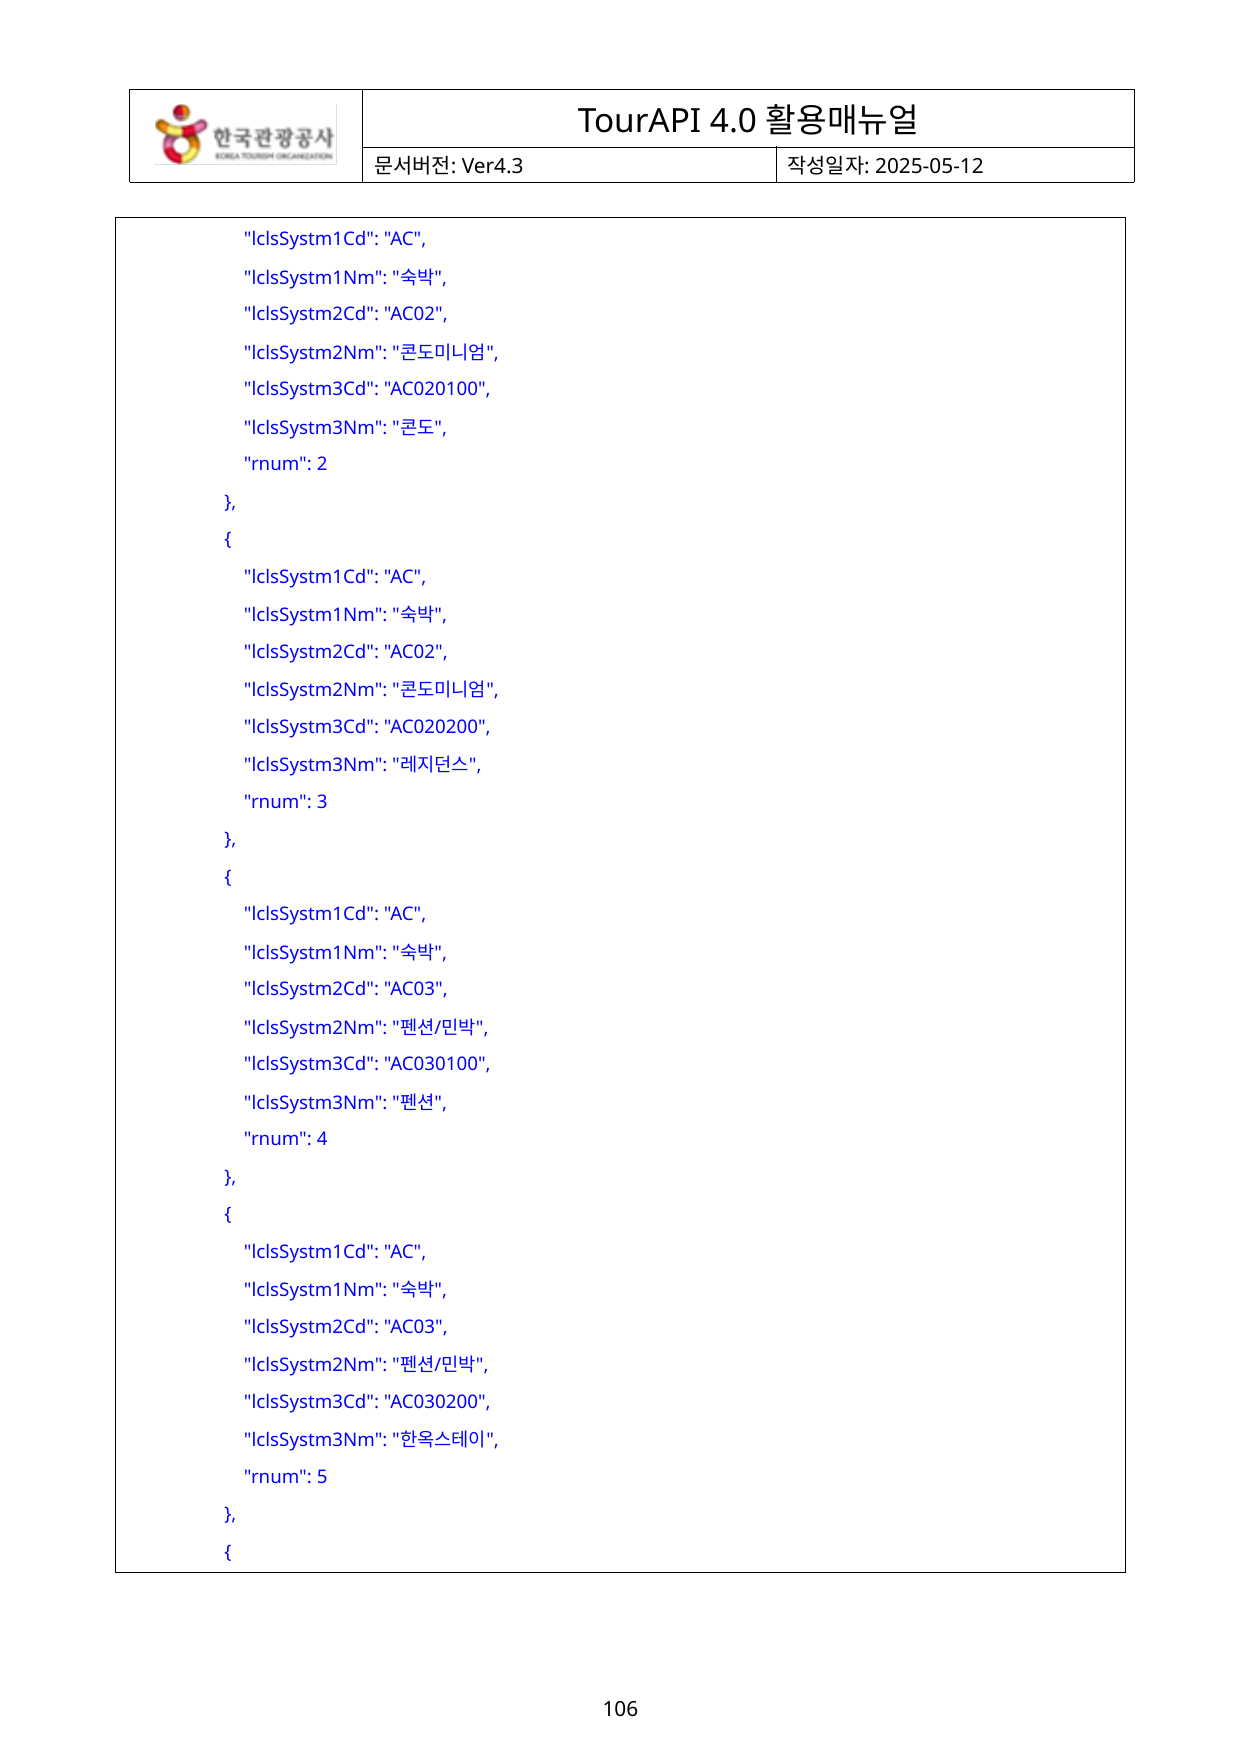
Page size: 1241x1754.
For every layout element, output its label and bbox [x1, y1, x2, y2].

picture [154, 104, 338, 167]
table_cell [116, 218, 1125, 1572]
